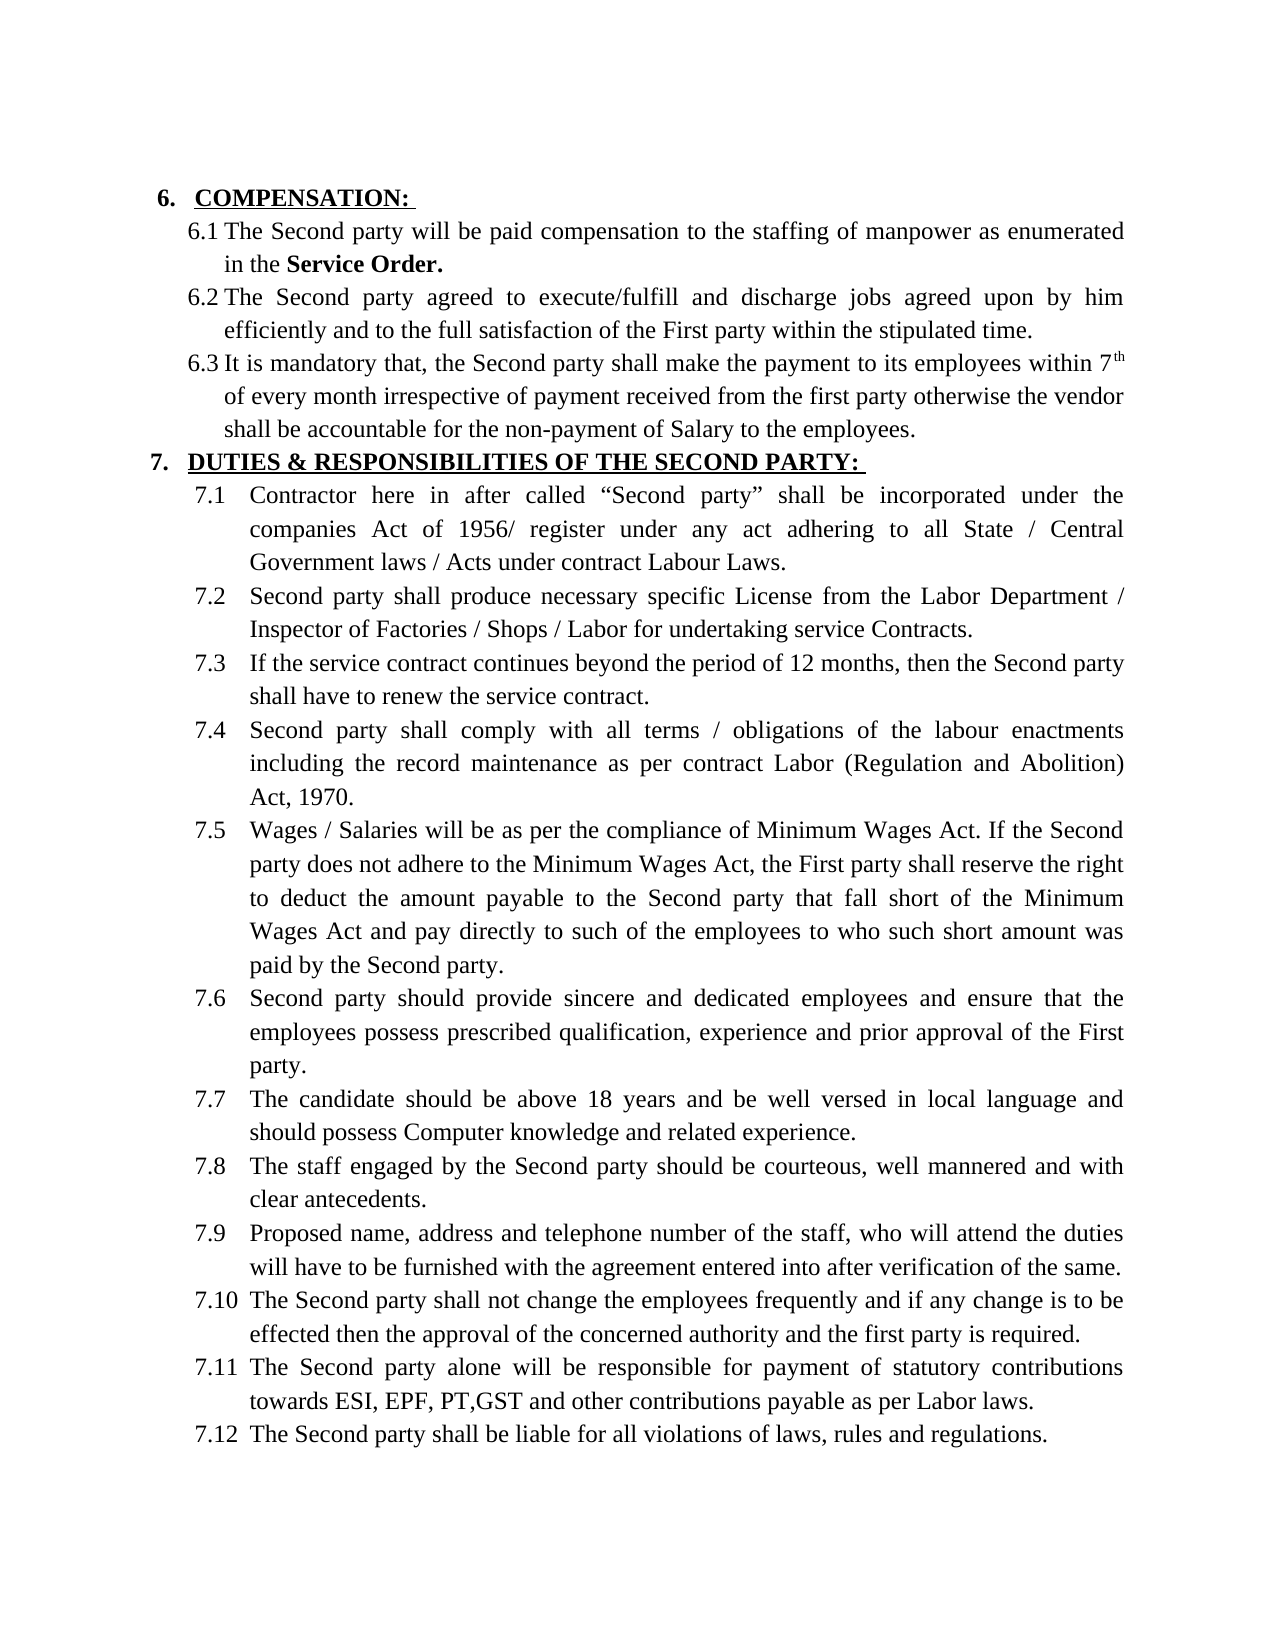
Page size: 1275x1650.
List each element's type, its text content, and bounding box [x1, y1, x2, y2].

list The Second party agreed to execute/fulfill and discharge jobs agreed upon by him efficiently and to the full satisfaction of the First party within the stipulated time. [187, 282, 1125, 344]
list Wages / Salaries will be as per the compliance of Minimum Wages Act. If the Second party does not adhere to the Minimum Wages Act, the First party shall reserve the right to deduct the amount payable to the Second party that fall short of the Minimum Wages Act and pay directly to such of the employees to who such short amount was paid by the Second party. [194, 816, 1125, 978]
list Second party should provide sincere and dedicated employees and ensure that the employees possess prescribed qualification, experience and prior approval of the First party. [194, 983, 1125, 1079]
list COMPENSATION: [157, 183, 1125, 212]
list Second party shall produce necessary specific License from the Labor Department / Inspector of Factories / Shops / Labor for undertaking service Contracts. [194, 581, 1125, 643]
list The Second party shall be liable for all violations of laws, rules and regulations. [194, 1419, 1125, 1448]
list The candidate should be above 18 years and be well versed in local language and should possess Computer knowledge and related experience. [194, 1084, 1125, 1146]
list The Second party shall not change the employees frequently and if any change is to be effected then the approval of the concerned authority and the first party is required. [194, 1285, 1125, 1347]
list It is mandatory that, the Second party shall make the payment to its employees within 7th of every month irrespective of payment received from the first party otherwise the vendor shall be accountable for the non-payment of Salary to the employees. [187, 348, 1125, 443]
list DUTIES & RESPONSIBILITIES OF THE SECOND PARTY: [150, 447, 1125, 476]
list The Second party will be paid compensation to the staffing of manpower as enumerated in the Service Order. [187, 216, 1125, 278]
list The staff engaged by the Second party should be courteous, well mannered and with clear antecedents. [194, 1151, 1125, 1213]
list The Second party alone will be responsible for payment of statutory contributions towards ESI, EPF, PT,GST and other contributions payable as per Labor laws. [194, 1352, 1125, 1414]
list Second party shall comply with all terms / obligations of the labour enactments including the record maintenance as per contract Labor (Regulation and Abolition) Act, 1970. [194, 715, 1125, 811]
list Proposed name, address and telephone number of the staff, who will attend the duties will have to be furnished with the agreement entered into after verification of the same. [194, 1218, 1125, 1280]
list If the service contract continues beyond the period of 12 months, then the Second party shall have to renew the service contract. [194, 648, 1125, 710]
list Contractor here in after called “Second party” shall be incorporated under the companies Act of 1956/ register under any act adhering to all State / Central Government laws / Acts under contract Labour Laws. [194, 480, 1125, 576]
